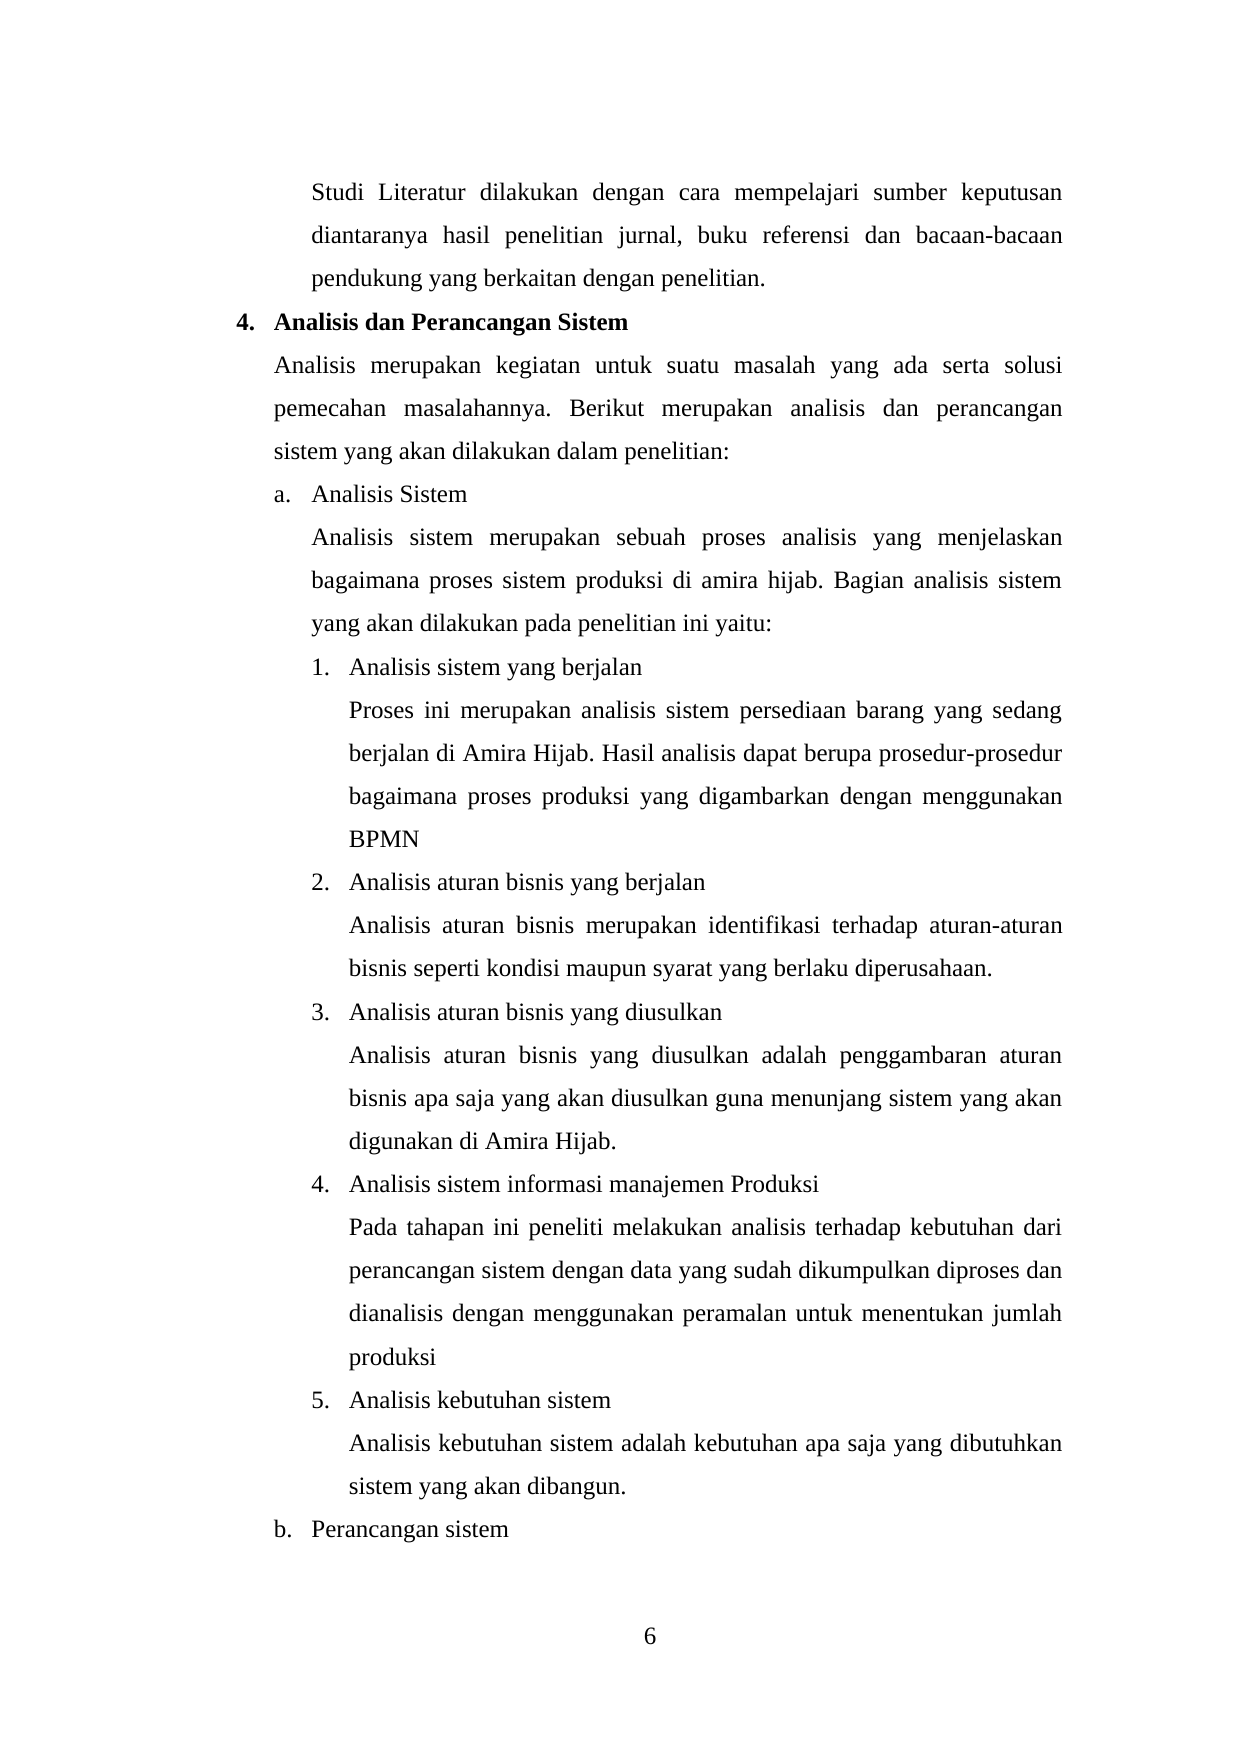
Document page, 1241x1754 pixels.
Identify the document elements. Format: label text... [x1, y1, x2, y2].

list Analisis aturan bisnis yang berjalan [311, 867, 1063, 896]
list Analisis aturan bisnis yang diusulkan adalah penggambaran aturan bisnis apa saja yang akan diusulkan guna menunjang sistem yang akan digunakan di Amira Hijab. [349, 1040, 1063, 1155]
list Studi Literatur dilakukan dengan cara mempelajari sumber keputusan diantaranya hasil penelitian jurnal, buku referensi dan bacaan-bacaan pendukung yang berkaitan dengan penelitian. [311, 177, 1063, 292]
list Analisis merupakan kegiatan untuk suatu masalah yang ada serta solusi pemecahan masalahannya. Berikut merupakan analisis dan perancangan sistem yang akan dilakukan dalam penelitian: [274, 350, 1063, 465]
list Pada tahapan ini peneliti melakukan analisis terhadap kebutuhan dari perancangan sistem dengan data yang sudah dikumpulkan diproses dan dianalisis dengan menggunakan peramalan untuk menentukan jumlah produksi [349, 1212, 1063, 1370]
list Perancangan sistem [274, 1514, 1063, 1543]
list Proses ini merupakan analisis sistem persediaan barang yang sedang berjalan di Amira Hijab. Hasil analisis dapat berupa prosedur-prosedur bagaimana proses produksi yang digambarkan dengan menggunakan BPMN [349, 695, 1063, 853]
list Analisis dan Perancangan Sistem [236, 307, 1063, 335]
list Analisis sistem yang berjalan [311, 652, 1063, 680]
list Analisis aturan bisnis yang diusulkan [311, 997, 1063, 1025]
list Analisis aturan bisnis merupakan identifikasi terhadap aturan-aturan bisnis seperti kondisi maupun syarat yang berlaku diperusahaan. [349, 910, 1063, 982]
list Analisis kebutuhan sistem adalah kebutuhan apa saja yang dibutuhkan sistem yang akan dibangun. [349, 1428, 1063, 1500]
list Analisis sistem informasi manajemen Produksi [311, 1169, 1063, 1198]
list Analisis kebutuhan sistem [311, 1385, 1063, 1413]
list Analisis sistem merupakan sebuah proses analisis yang menjelaskan bagaimana proses sistem produksi di amira hijab. Bagian analisis sistem yang akan dilakukan pada penelitian ini yaitu: [311, 522, 1063, 637]
list Analisis Sistem [274, 479, 1063, 508]
